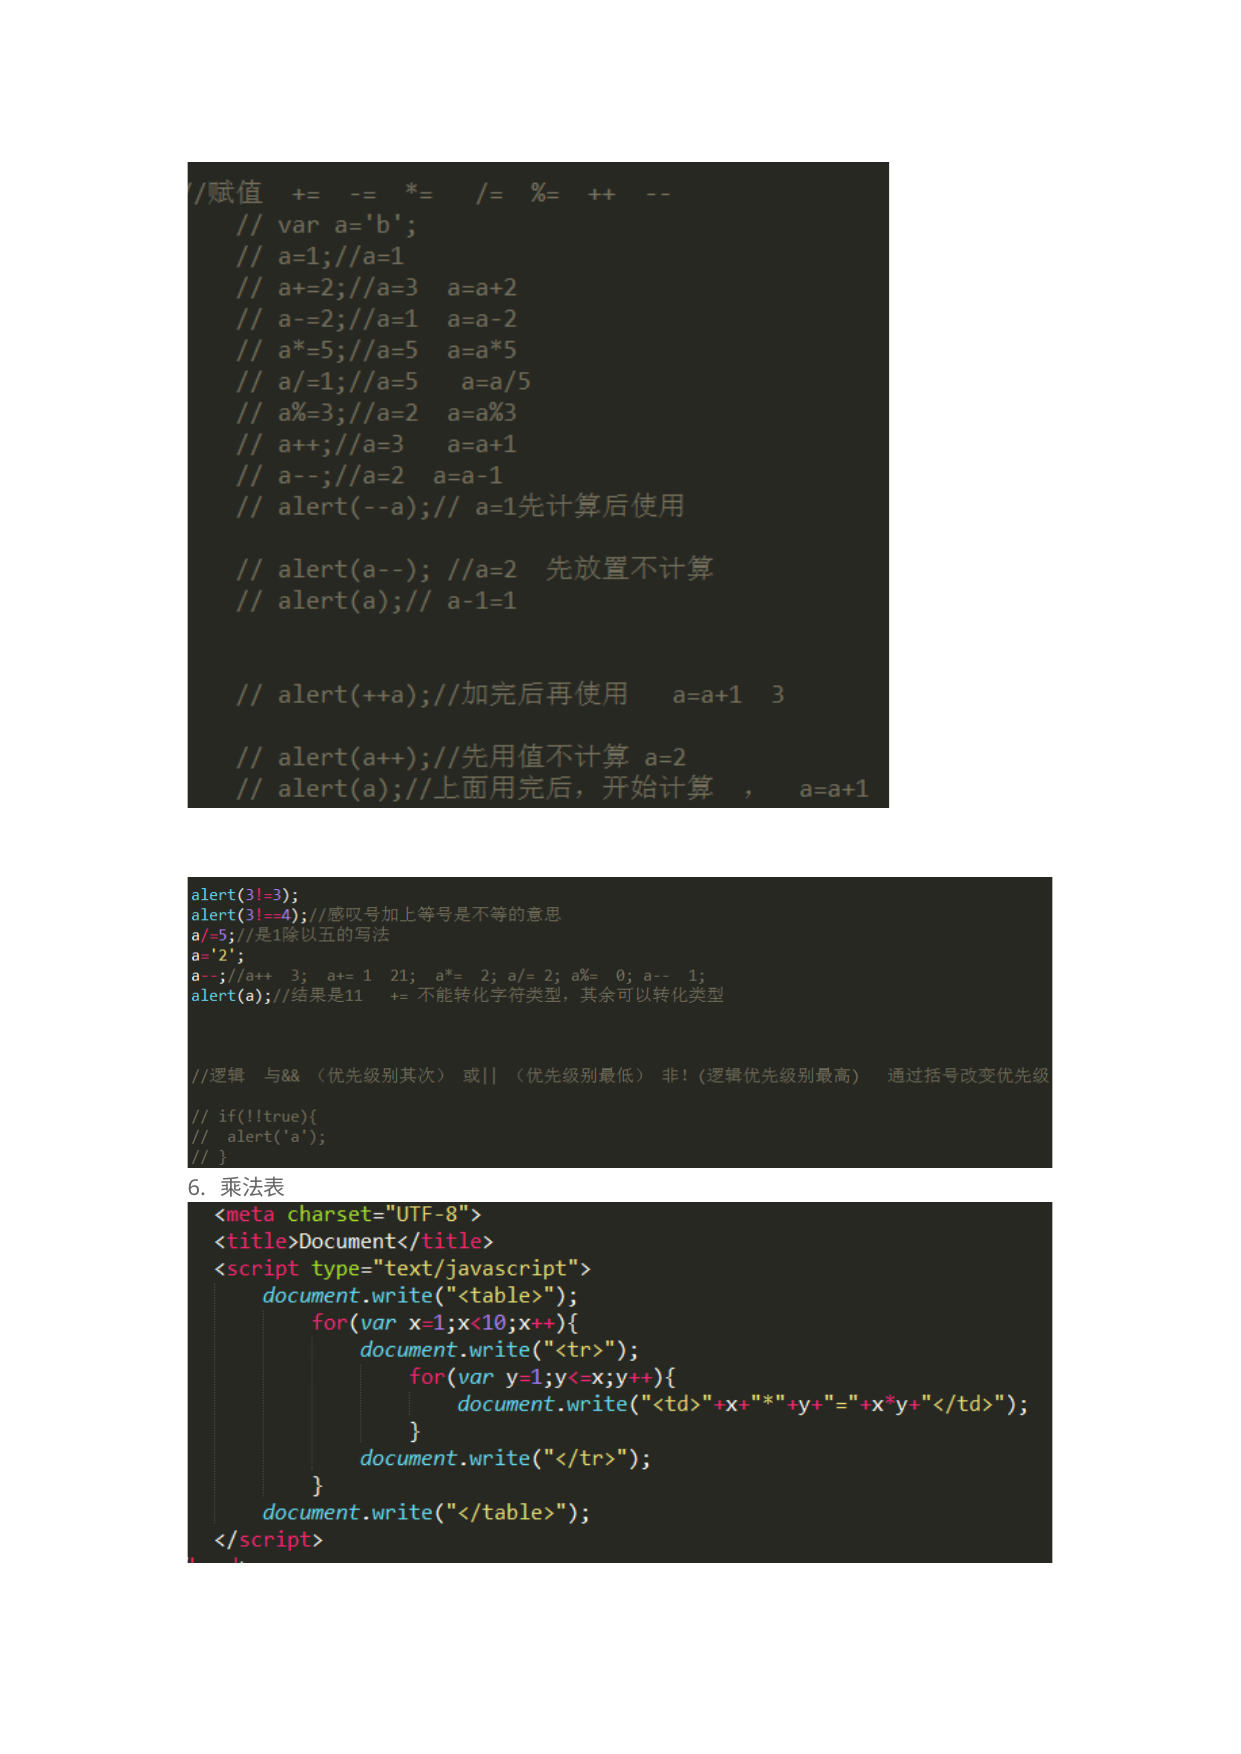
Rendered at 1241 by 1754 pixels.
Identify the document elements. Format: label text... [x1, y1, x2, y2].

picture [187, 877, 1053, 1168]
list 乘法表 [187, 1169, 1053, 1202]
picture [187, 1202, 1053, 1563]
picture [187, 162, 890, 808]
